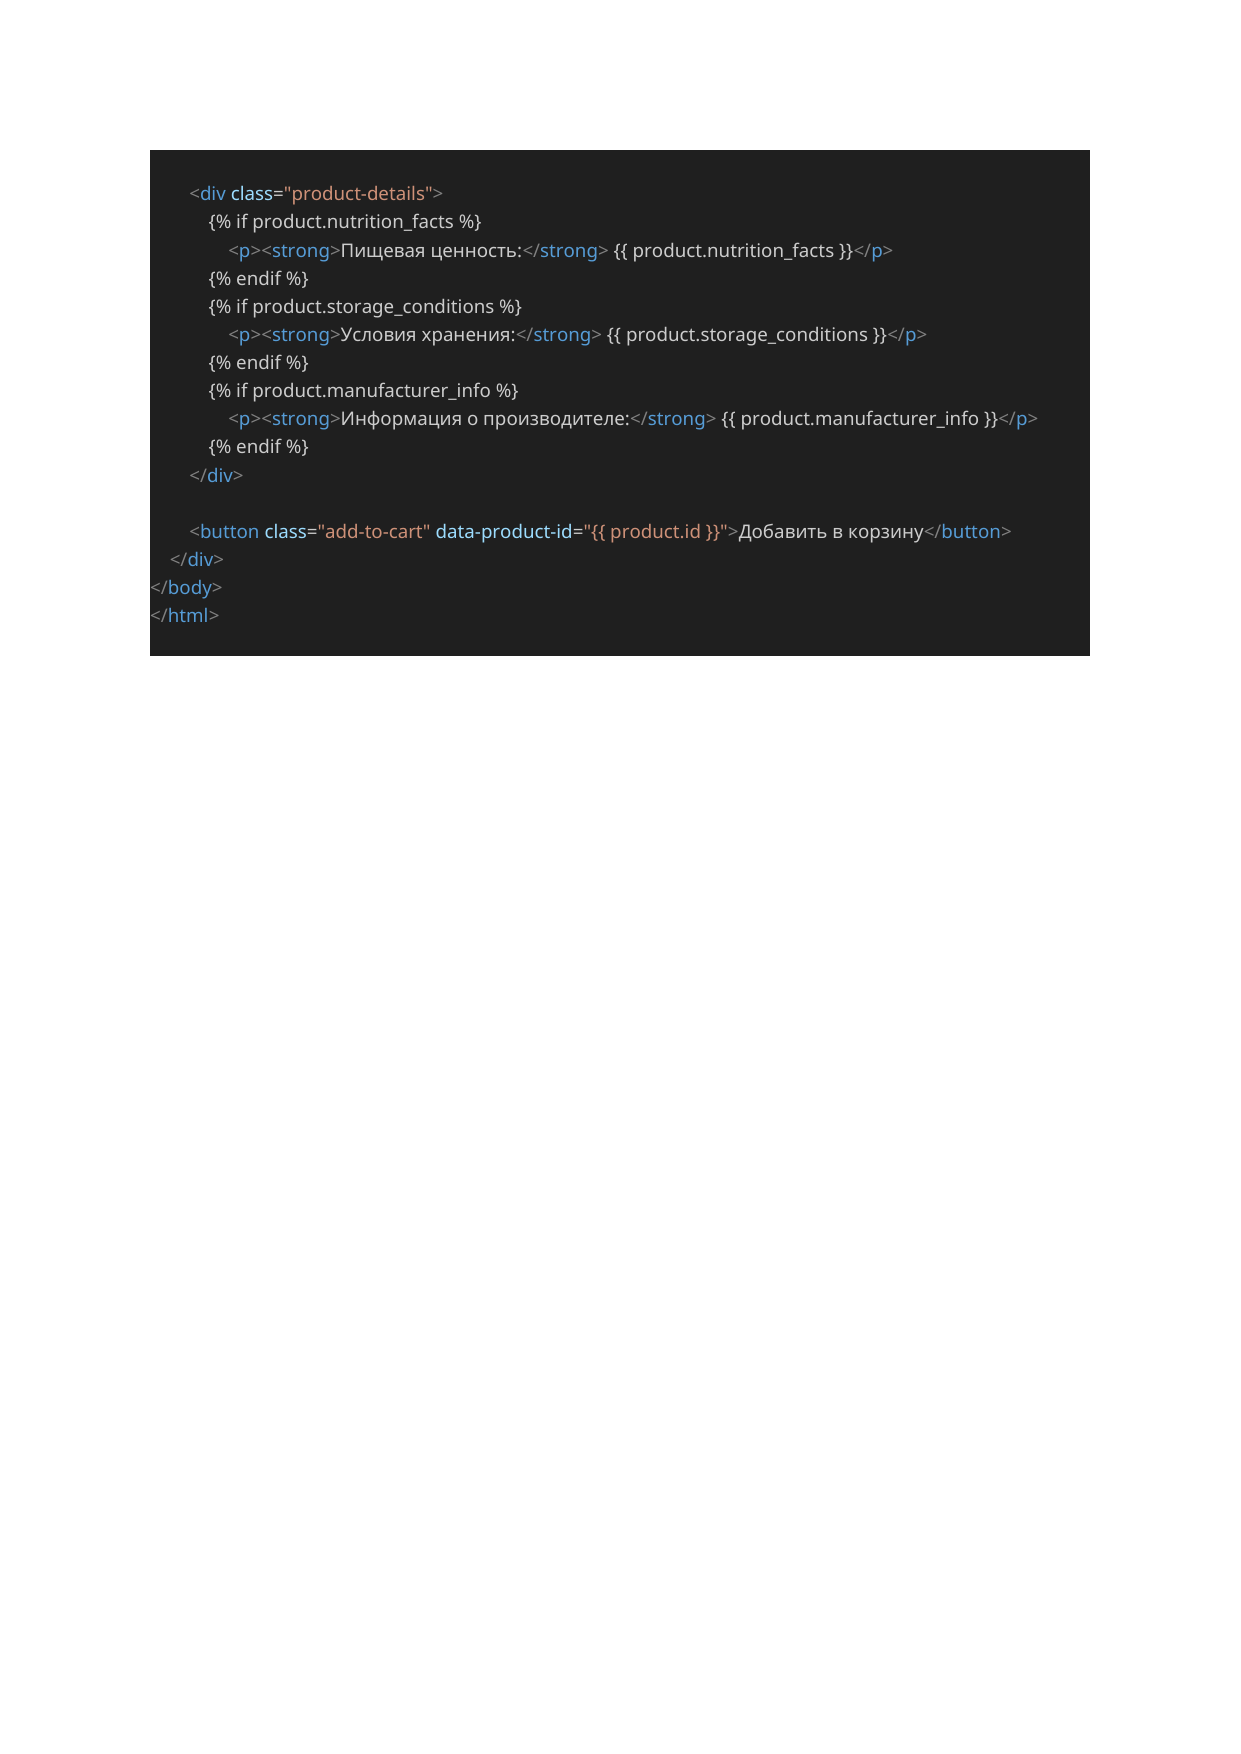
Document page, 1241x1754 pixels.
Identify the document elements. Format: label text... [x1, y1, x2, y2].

text <button class="add-to-cart" data-product-id="{{ product.id }}">Добавить в корзину</button> [150, 516, 1090, 544]
text </body> [150, 572, 1090, 600]
text {% endif %} [150, 431, 1090, 459]
text </div> [150, 459, 1090, 487]
text {% endif %} [150, 347, 1090, 375]
text </html> [150, 600, 1090, 628]
text {% if product.nutrition_facts %} [150, 206, 1090, 234]
text <div class="product-details"> [150, 178, 1090, 206]
text {% if product.manufacturer_info %} [150, 375, 1090, 403]
text {% endif %} [150, 262, 1090, 291]
text <p><strong>Информация о производителе:</strong> {{ product.manufacturer_info }}</p> [150, 403, 1090, 431]
text {% if product.storage_conditions %} [150, 291, 1090, 319]
text <p><strong>Пищевая ценность:</strong> {{ product.nutrition_facts }}</p> [150, 234, 1090, 262]
text <p><strong>Условия хранения:</strong> {{ product.storage_conditions }}</p> [150, 319, 1090, 347]
text </div> [150, 544, 1090, 572]
